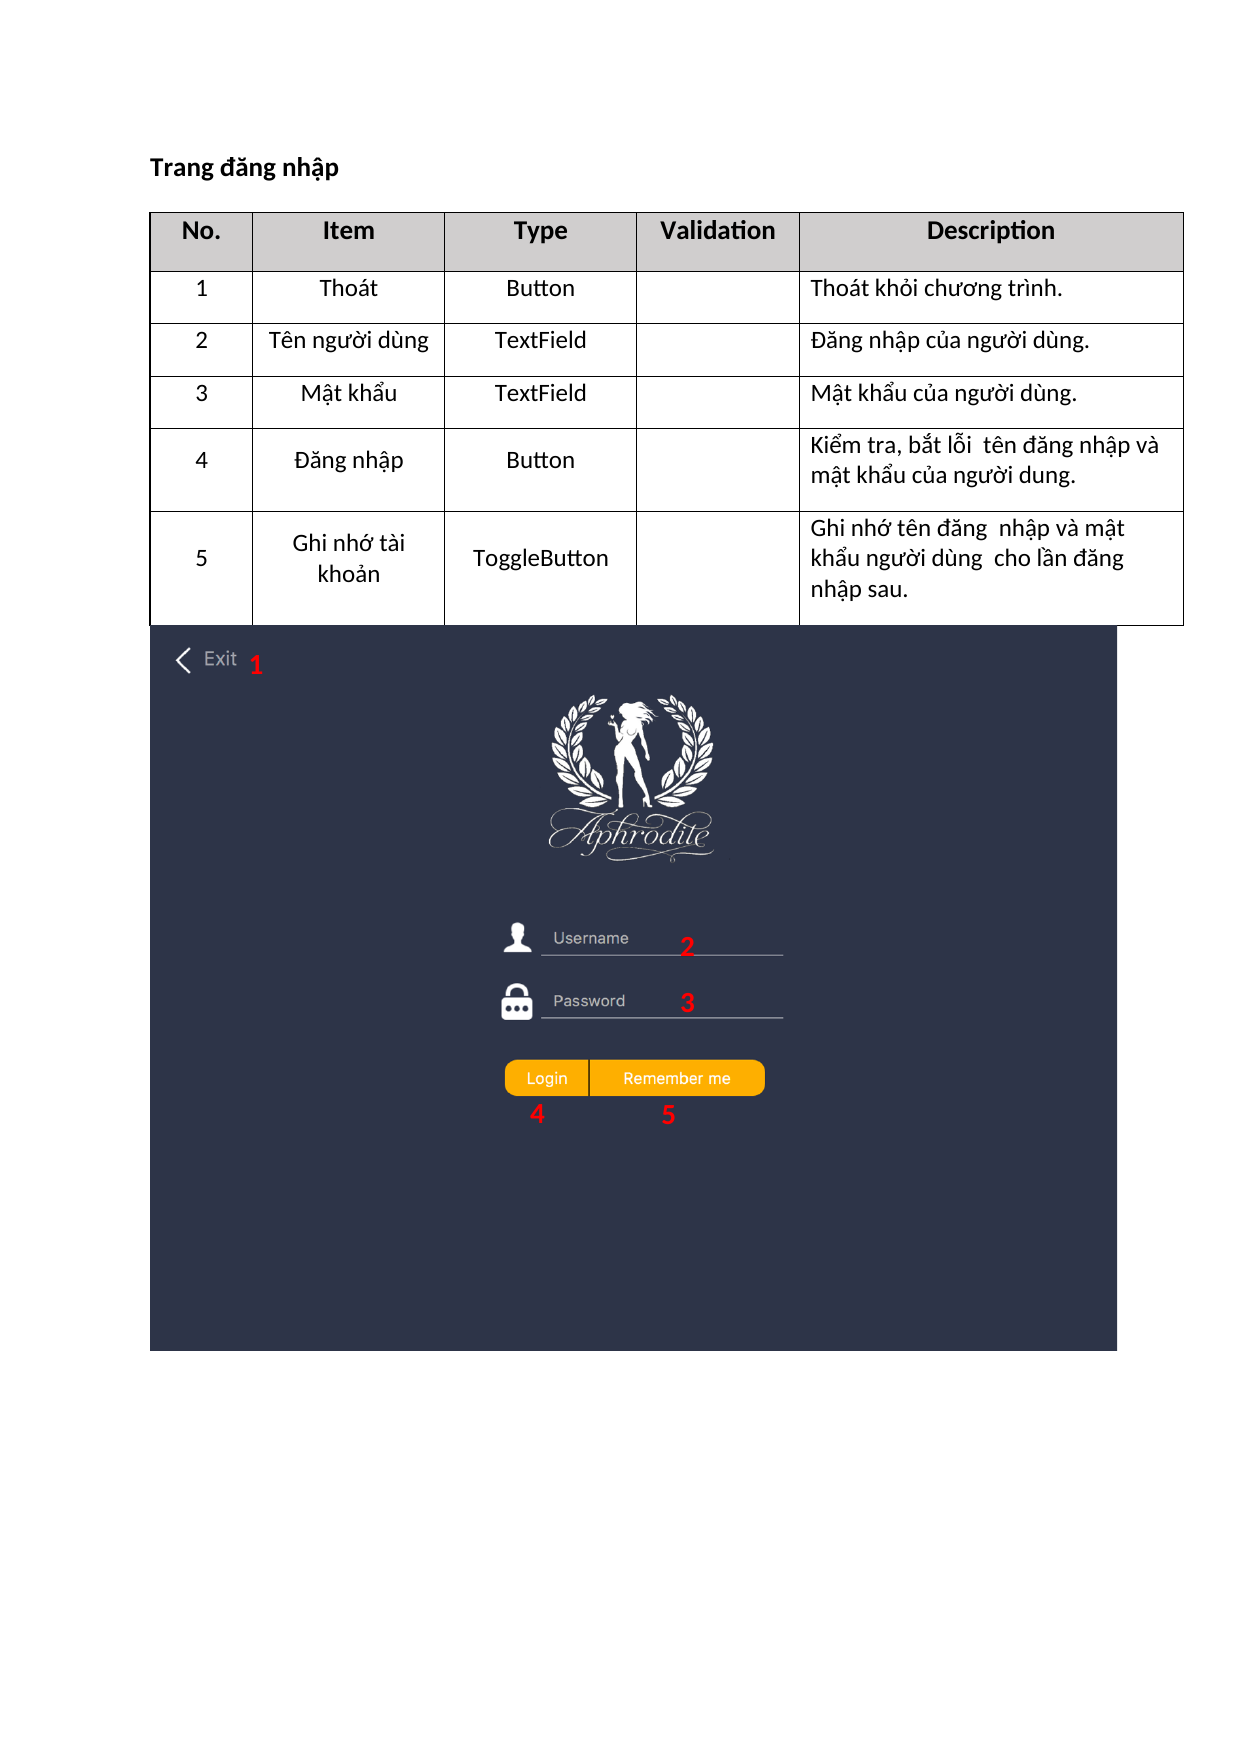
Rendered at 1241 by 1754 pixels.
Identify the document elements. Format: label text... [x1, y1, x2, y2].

table_cell 4 [151, 429, 252, 511]
table_cell TextField [445, 324, 636, 376]
table_cell Kiểm tra, bắt lỗi tên đăng nhập và mật khẩu của người dung. [800, 429, 1183, 511]
table_cell Thoát [253, 272, 444, 323]
table_cell [637, 272, 799, 323]
table_cell TextField [445, 377, 636, 428]
table_cell [637, 429, 799, 511]
table_cell [637, 377, 799, 428]
table_cell Thoát khỏi chương trình. [800, 272, 1183, 323]
table_cell Đăng nhập của người dùng. [800, 324, 1183, 376]
subtitle Trang đăng nhập [150, 150, 1090, 183]
table_cell 3 [151, 377, 252, 428]
table_cell [637, 324, 799, 376]
table_cell 5 [151, 512, 252, 624]
table_header Item [253, 213, 444, 271]
table_cell 1 [151, 272, 252, 323]
table_cell Button [445, 272, 636, 323]
picture [150, 625, 1118, 1351]
table_cell 2 [151, 324, 252, 376]
table_header Validation [637, 213, 799, 271]
table_cell [637, 512, 799, 624]
table_header No. [151, 213, 252, 271]
table_cell Mật khẩu của người dùng. [800, 377, 1183, 428]
table_cell Button [445, 429, 636, 511]
table_cell Đăng nhập [253, 429, 444, 511]
table_header Description [800, 213, 1183, 271]
table_header Type [445, 213, 636, 271]
table_cell Tên người dùng [253, 324, 444, 376]
table_cell ToggleButton [445, 512, 636, 624]
table_cell Mật khẩu [253, 377, 444, 428]
table_cell Ghi nhớ tên đăng nhập và mật khẩu người dùng cho lần đăng nhập sau. [800, 512, 1183, 624]
table_cell Ghi nhớ tài khoản [253, 512, 444, 624]
